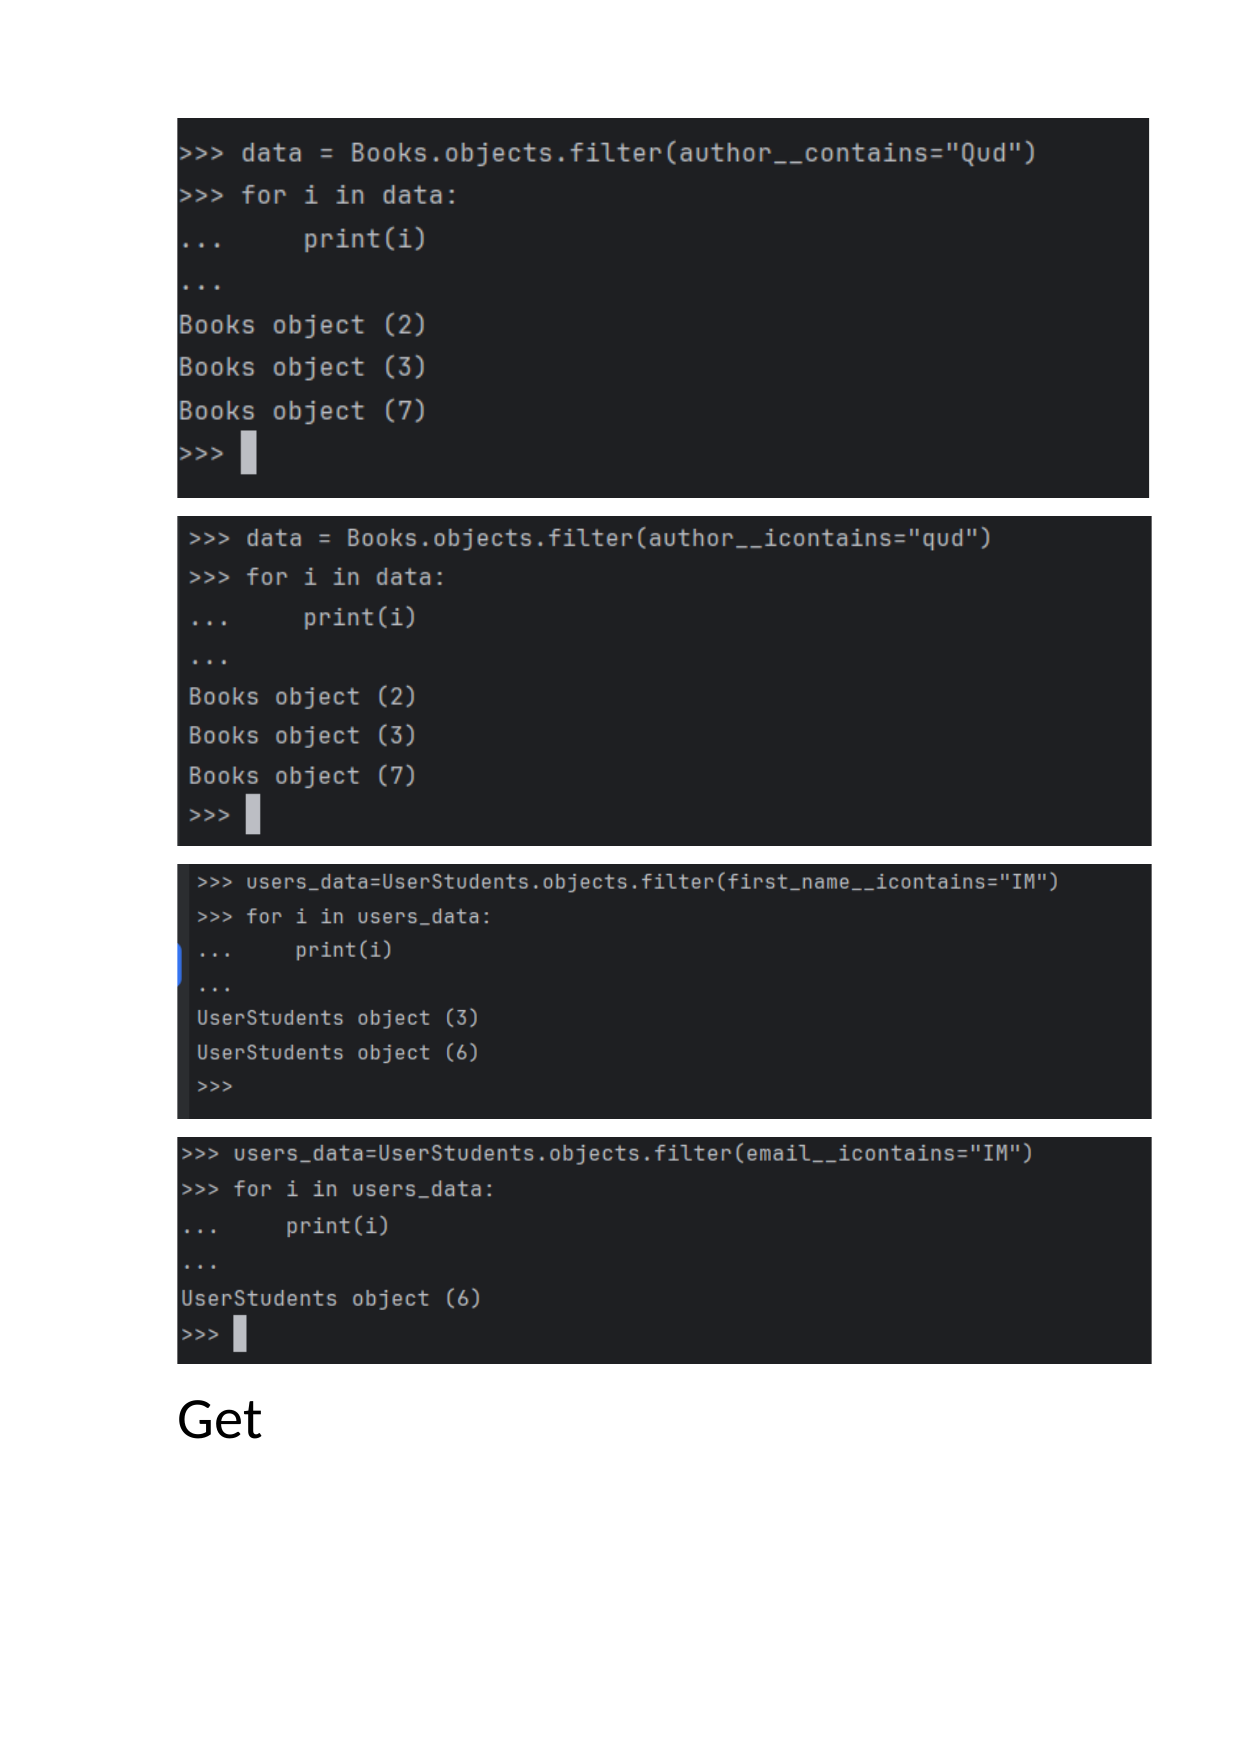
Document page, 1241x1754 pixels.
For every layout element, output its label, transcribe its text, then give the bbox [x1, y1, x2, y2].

picture [177, 1137, 1152, 1364]
picture [177, 864, 1152, 1119]
text Get [177, 1382, 1152, 1453]
picture [177, 516, 1152, 846]
picture [177, 118, 1150, 498]
